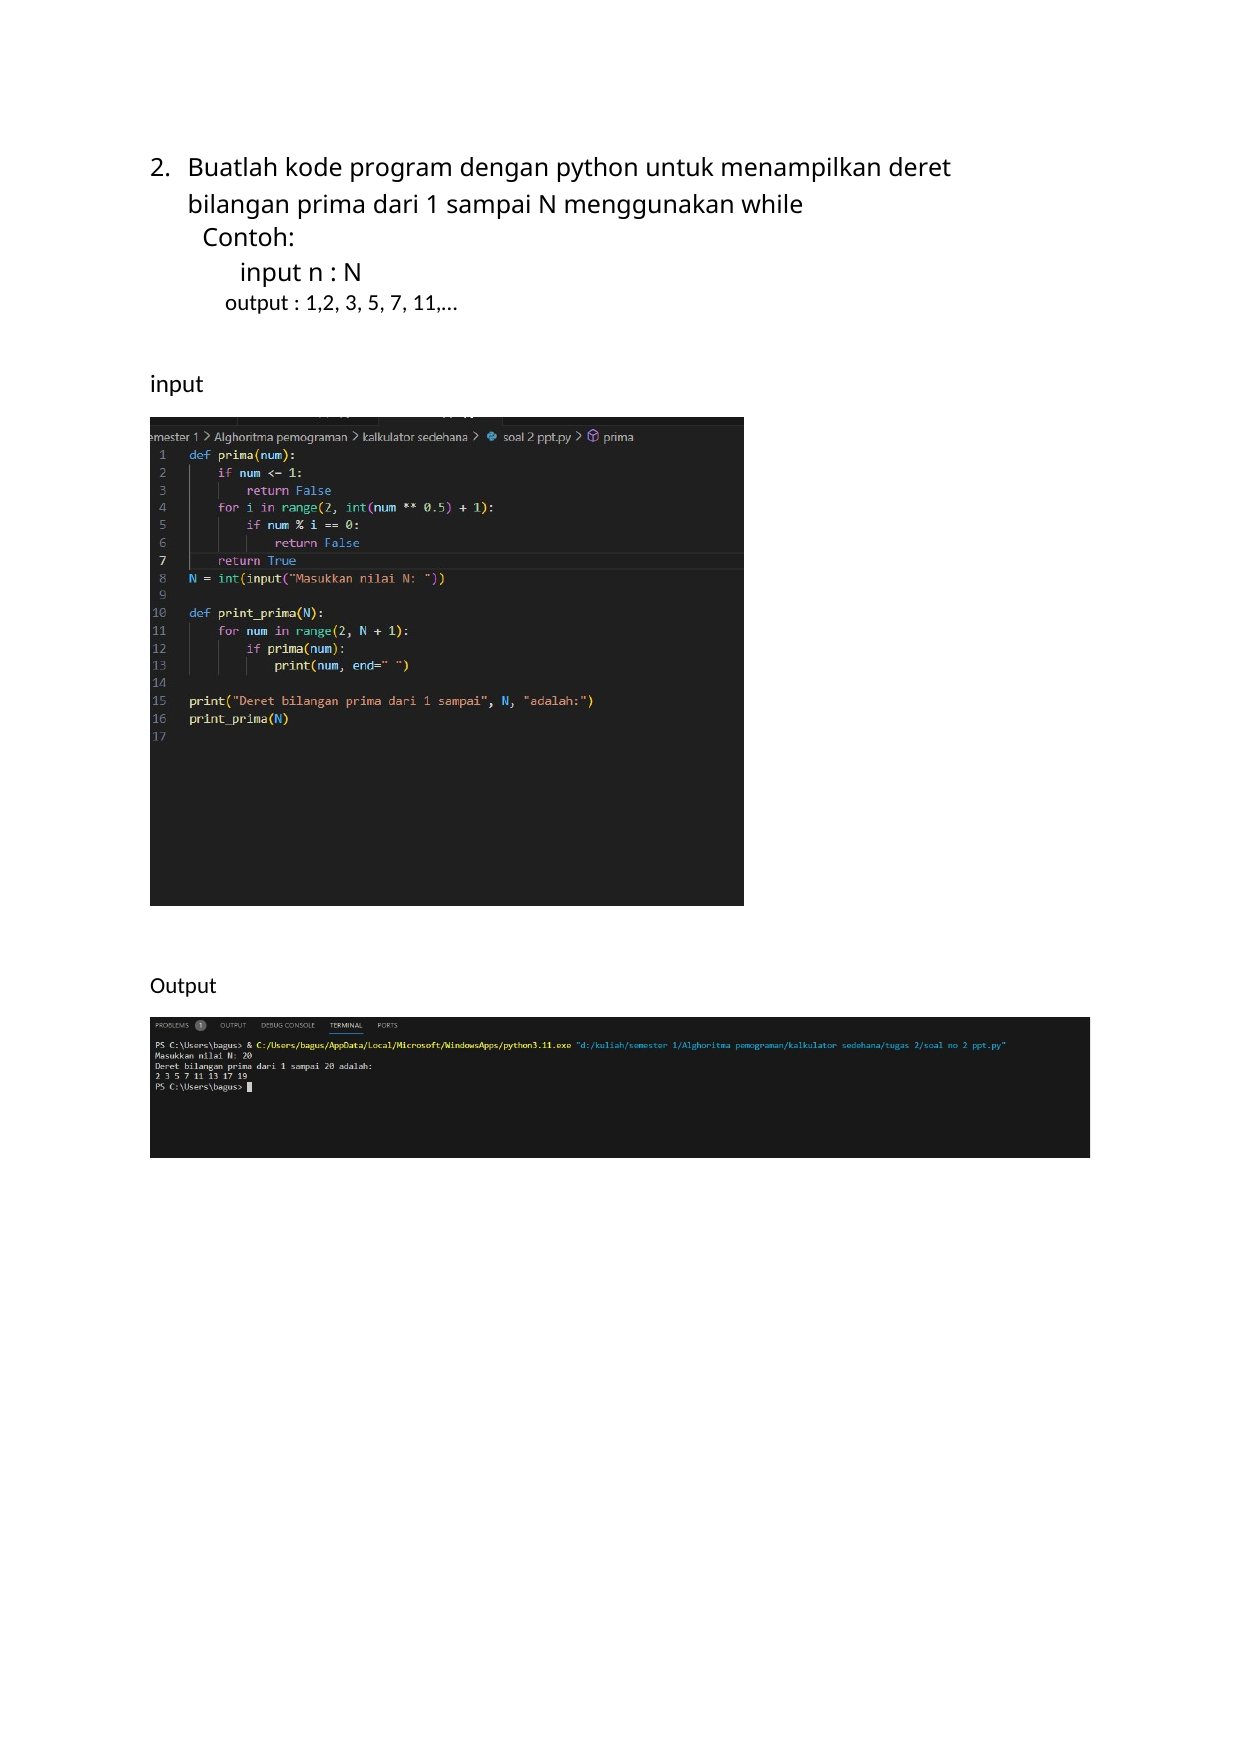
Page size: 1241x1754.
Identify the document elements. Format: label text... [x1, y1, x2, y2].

picture [150, 1017, 1091, 1158]
text Output [150, 971, 1090, 999]
text Contoh: [202, 223, 1090, 252]
text output : 1,2, 3, 5, 7, 11,… [150, 288, 1090, 317]
text input [150, 368, 1090, 398]
list Buatlah kode program dengan python untuk menampilkan deret bilangan prima dari 1 sampai N menggunakan while [150, 150, 1050, 221]
picture [150, 417, 744, 906]
text input n : N [239, 254, 1090, 288]
